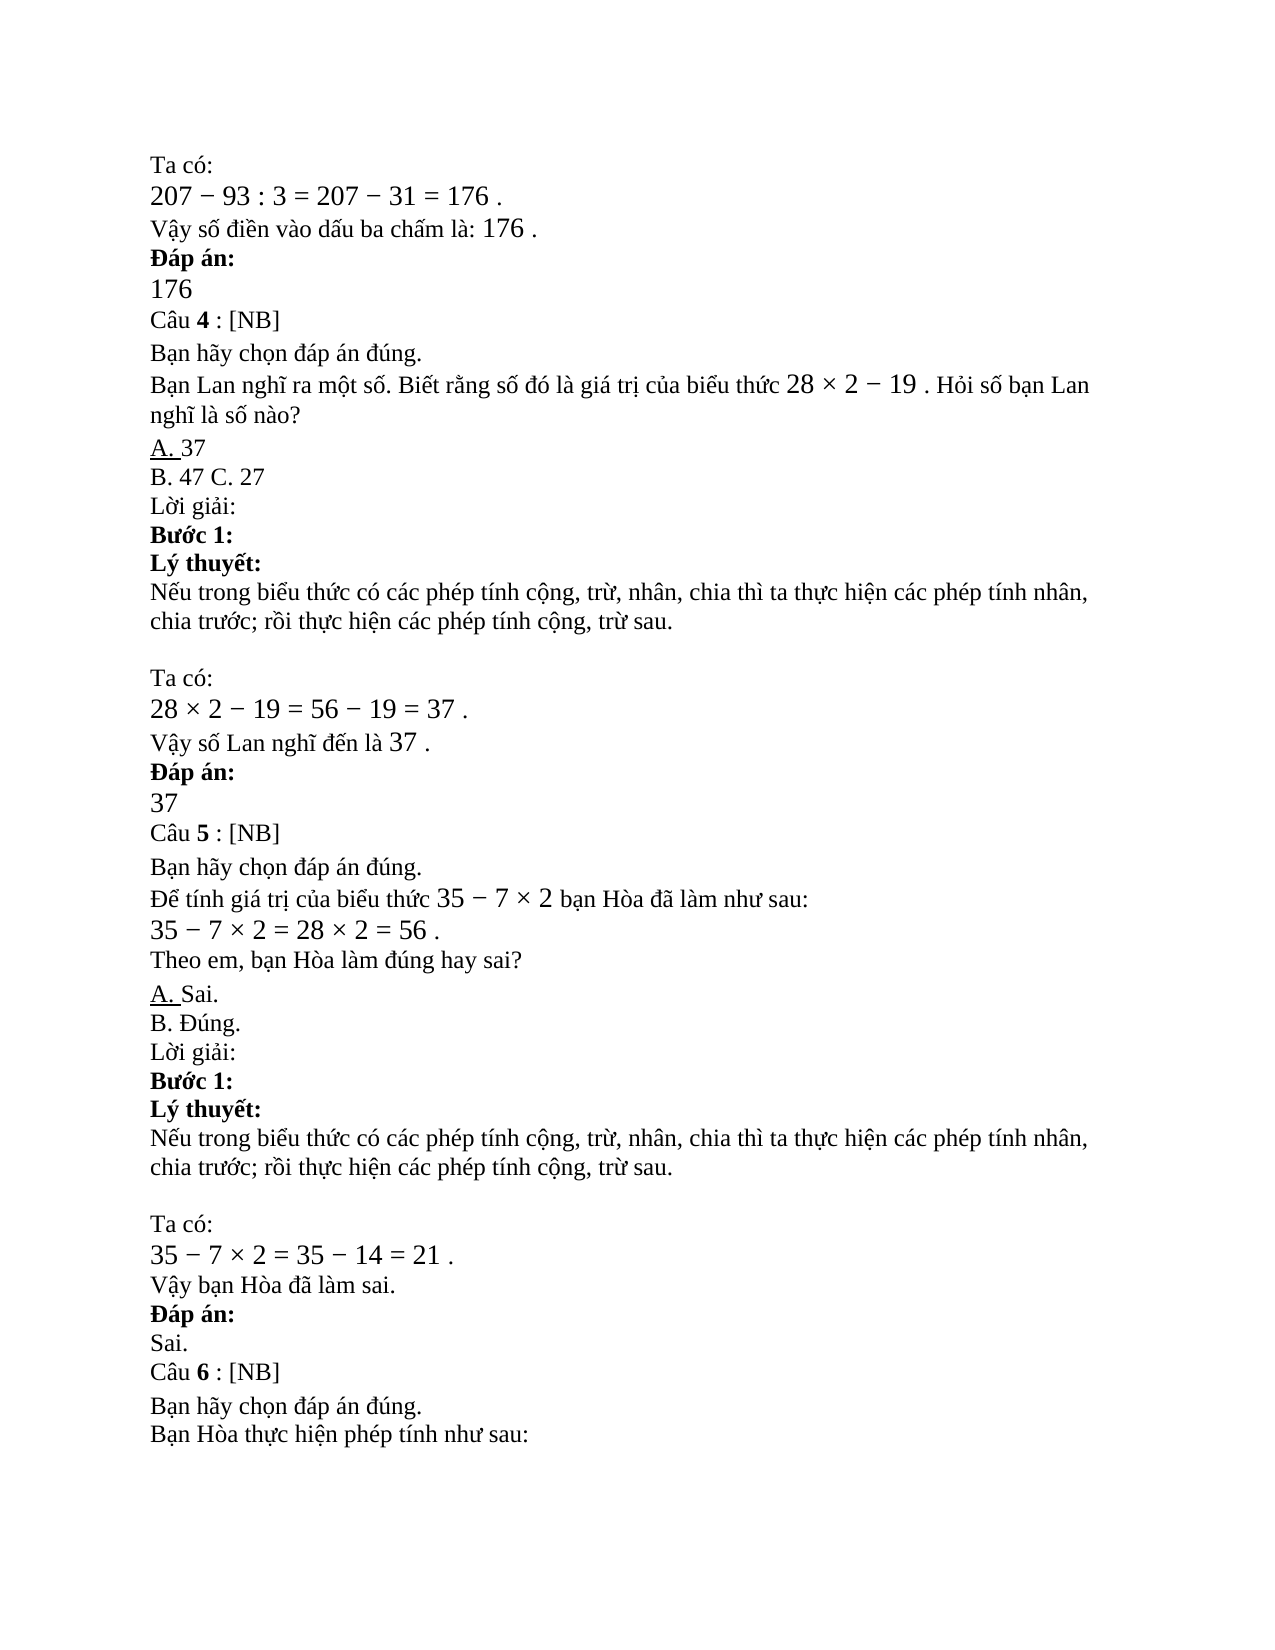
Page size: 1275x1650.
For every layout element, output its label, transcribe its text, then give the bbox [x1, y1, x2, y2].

text Bạn hãy chọn đáp án đúng. Để tính giá trị của biểu thức 35 − 7 × 2 bạn Hòa đã làm như sau: 35 − 7 × 2 = 28 × 2 = 56 . Theo em, bạn Hòa làm đúng hay sai? [150, 852, 1125, 974]
text Lời giải: [150, 1037, 1125, 1066]
text A. Sai. [150, 979, 1125, 1008]
text Lời giải: [150, 491, 1125, 520]
text B. Đúng. [150, 1008, 1125, 1037]
text Câu 4 : [NB] [150, 305, 1125, 333]
text Bước 1: [150, 1066, 1125, 1094]
text A. 37 [150, 433, 1125, 462]
text Lý thuyết: Nếu trong biểu thức có các phép tính cộng, trừ, nhân, chia thì ta thực hiện các phép tính nhân, chia trước; rồi thực hiện các phép tính cộng, trừ sau. Ta có: 35 − 7 × 2 = 35 − 14 = 21 . Vậy bạn Hòa đã làm sai. Đáp án: Sai. [150, 1094, 1125, 1357]
text B. 47 C. 27 [150, 462, 1125, 491]
text Câu 5 : [NB] [150, 818, 1125, 847]
text Bạn hãy chọn đáp án đúng. Bạn Lan nghĩ ra một số. Biết rằng số đó là giá trị của biểu thức 28 × 2 − 19 . Hỏi số bạn Lan nghĩ là số nào? [150, 338, 1125, 428]
text Lý thuyết: Nếu trong biểu thức có các phép tính cộng, trừ, nhân, chia thì ta thực hiện các phép tính nhân, chia trước; rồi thực hiện các phép tính cộng, trừ sau. Ta có: 28 × 2 − 19 = 56 − 19 = 37 . Vậy số Lan nghĩ đến là 37 . Đáp án: 37 [150, 548, 1125, 818]
text Câu 6 : [NB] [150, 1357, 1125, 1386]
text Bước 1: [150, 520, 1125, 548]
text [150, 1391, 1125, 1448]
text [150, 150, 1125, 305]
